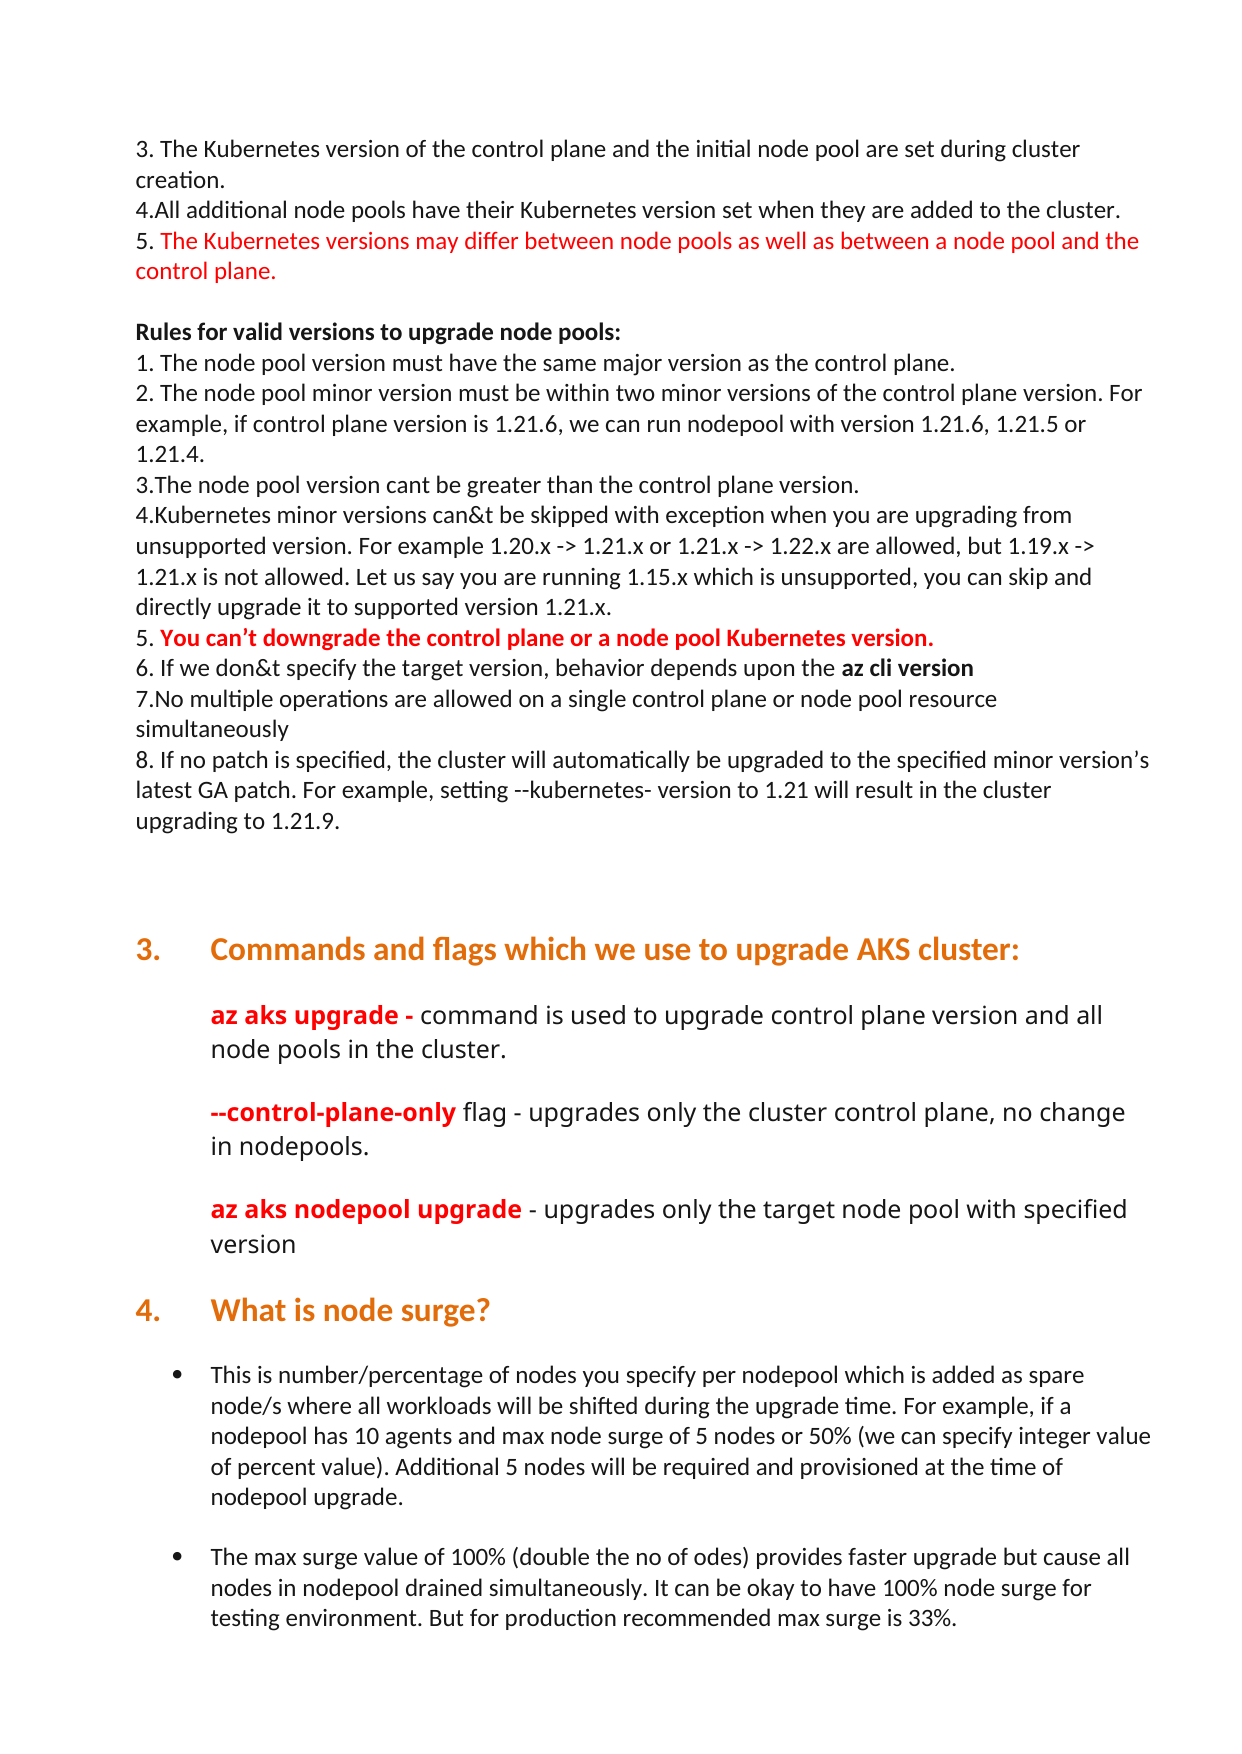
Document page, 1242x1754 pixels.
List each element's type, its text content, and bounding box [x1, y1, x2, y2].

text 2. The node pool minor version must be within two minor versions of the control plane version. For example, if control plane version is 1.21.6, we can run nodepool with version 1.21.6, 1.21.5 or 1.21.4. [135, 377, 1152, 469]
text 8. If no patch is specified, the cluster will automatically be upgraded to the specified minor version’s latest GA patch. For example, setting --kubernetes- version to 1.21 will result in the cluster upgrading to 1.21.9. [135, 744, 1152, 835]
text 1. The node pool version must have the same major version as the control plane. [135, 347, 1152, 377]
subtitle What is node surge? [135, 1289, 1152, 1330]
text 4.All additional node pools have their Kubernetes version set when they are added to the cluster. [135, 194, 1152, 225]
text 3.The node pool version cant be greater than the control plane version. [135, 469, 1152, 499]
subtitle Commands and flags which we use to upgrade AKS cluster: [135, 928, 1152, 968]
text 5. The Kubernetes versions may differ between node pools as well as between a node pool and the control plane. [135, 225, 1152, 286]
text 4.Kubernetes minor versions can&t be skipped with exception when you are upgrading from unsupported version. For example 1.20.x -> 1.21.x or 1.21.x -> 1.22.x are allowed, but 1.19.x -> 1.21.x is not allowed. Let us say you are running 1.15.x which is unsupported, you can skip and directly upgrade it to supported version 1.21.x. [135, 499, 1152, 622]
text --control-plane-only flag - upgrades only the cluster control plane, no change in nodepools. [210, 1095, 1152, 1163]
list The max surge value of 100% (double the no of odes) provides faster upgrade but cause all nodes in nodepool drained simultaneously. It can be okay to have 100% node surge for testing environment. But for production recommended max surge is 33%. [173, 1541, 1152, 1633]
text 5. You can’t downgrade the control plane or a node pool Kubernetes version. [135, 622, 1152, 652]
text az aks nodepool upgrade - upgrades only the target node pool with specified version [210, 1192, 1152, 1260]
text az aks upgrade - command is used to upgrade control plane version and all node pools in the cluster. [210, 998, 1152, 1066]
text Rules for valid versions to upgrade node pools: [135, 316, 1152, 347]
text 7.No multiple operations are allowed on a single control plane or node pool resource simultaneously [135, 683, 1152, 744]
text 3. The Kubernetes version of the control plane and the initial node pool are set during cluster creation. [135, 133, 1152, 194]
list This is number/percentage of nodes you specify per nodepool which is added as spare node/s where all workloads will be shifted during the upgrade time. For example, if a nodepool has 10 agents and max node surge of 5 nodes or 50% (we can specify integer value of percent value). Additional 5 nodes will be required and provisioned at the time of nodepool upgrade. [173, 1359, 1152, 1512]
text 6. If we don&t specify the target version, behavior depends upon the az cli version [135, 652, 1152, 683]
